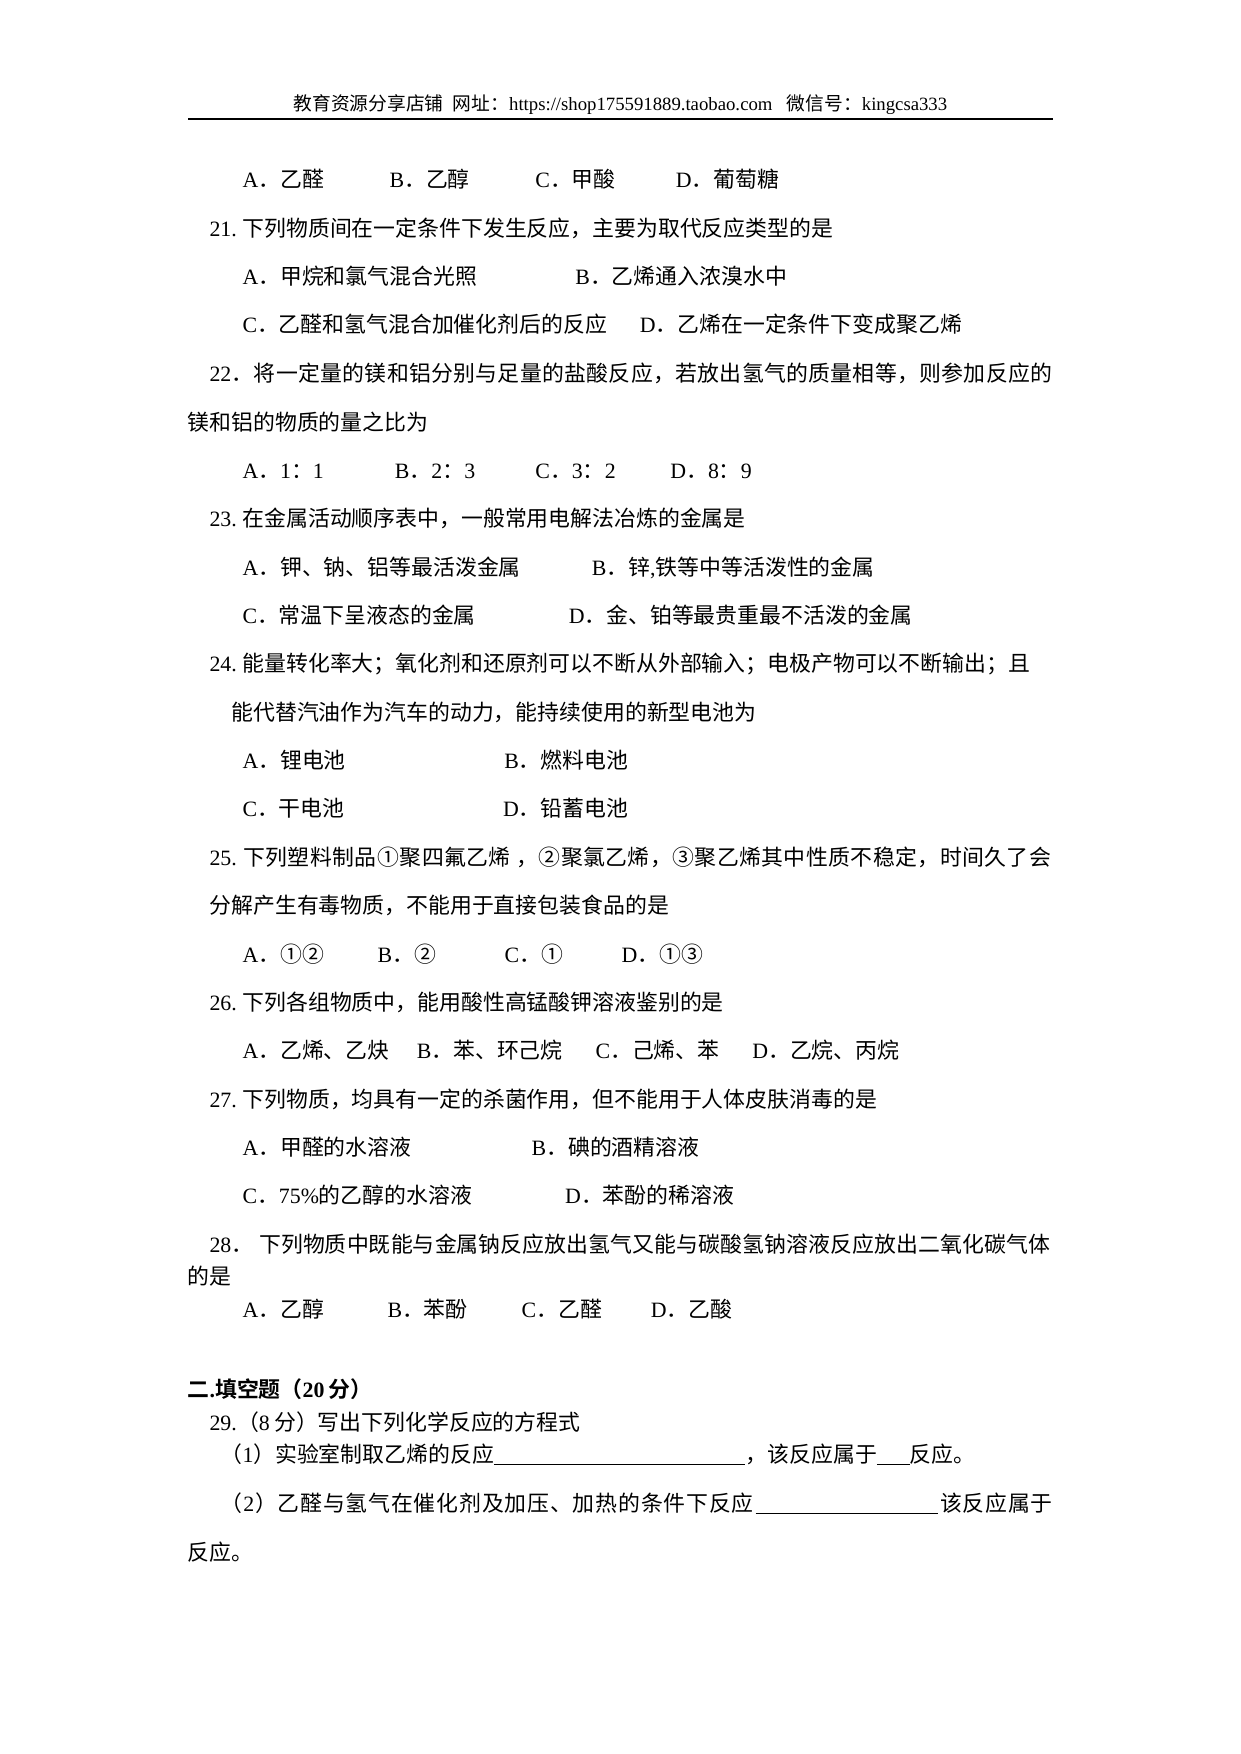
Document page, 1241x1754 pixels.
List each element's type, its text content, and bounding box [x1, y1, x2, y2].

text A．乙醇 B．苯酚 C．乙醛 D．乙酸 [231, 1291, 1053, 1324]
text 23. 在金属活动顺序表中，一般常用电解法冶炼的金属是 [187, 501, 1053, 533]
text A．甲醛的水溶液 B．碘的酒精溶液 [231, 1129, 1053, 1162]
text A．1：1 B．2：3 C．3：2 D．8：9 [231, 452, 1053, 485]
text 能代替汽油作为汽车的动力，能持续使用的新型电池为 [231, 694, 1053, 727]
text 22．将一定量的镁和铝分别与足量的盐酸反应，若放出氢气的质量相等，则参加反应的镁和铝的物质的量之比为 [187, 355, 1053, 437]
text A．①② B．② C．① D．①③ [231, 936, 1053, 969]
text 26. 下列各组物质中，能用酸性高锰酸钾溶液鉴别的是 [187, 984, 1053, 1017]
text 二.填空题（20分） [187, 1372, 1053, 1404]
text A．乙醛 B．乙醇 C．甲酸 D．葡萄糖 [231, 162, 1053, 194]
text 24. 能量转化率大；氧化剂和还原剂可以不断从外部输入；电极产物可以不断输出；且 [187, 646, 1053, 678]
text C．75%的乙醇的水溶液 D．苯酚的稀溶液 [231, 1178, 1053, 1210]
text 21. 下列物质间在一定条件下发生反应，主要为取代反应类型的是 [187, 210, 1053, 243]
text 28． 下列物质中既能与金属钠反应放出氢气又能与碳酸氢钠溶液反应放出二氧化碳气体的是 [187, 1226, 1053, 1291]
text （1）实验室制取乙烯的反应 ，该反应属于 反应。 [187, 1437, 1053, 1469]
text C．常温下呈液态的金属 D．金、铂等最贵重最不活泼的金属 [231, 597, 1053, 630]
text A．乙烯、乙炔 B．苯、环己烷 C．己烯、苯 D．乙烷、丙烷 [231, 1033, 1053, 1065]
text 25. 下列塑料制品①聚四氟乙烯 ，②聚氯乙烯，③聚乙烯其中性质不稳定，时间久了会分解产生有毒物质，不能用于直接包装食品的是 [209, 839, 1053, 920]
text C．干电池 D．铅蓄电池 [231, 791, 1053, 823]
text （2）乙醛与氢气在催化剂及加压、加热的条件下反应 该反应属于 反应。 [187, 1485, 1053, 1567]
text A．甲烷和氯气混合光照 B．乙烯通入浓溴水中 [231, 259, 1053, 291]
text 27. 下列物质，均具有一定的杀菌作用，但不能用于人体皮肤消毒的是 [187, 1081, 1053, 1114]
text A．锂电池 B．燃料电池 [231, 742, 1053, 775]
text C．乙醛和氢气混合加催化剂后的反应 D．乙烯在一定条件下变成聚乙烯 [231, 307, 1053, 339]
text 29.（8分）写出下列化学反应的方程式 [187, 1404, 1053, 1437]
text A．钾、钠、铝等最活泼金属 B．锌,铁等中等活泼性的金属 [231, 549, 1053, 582]
